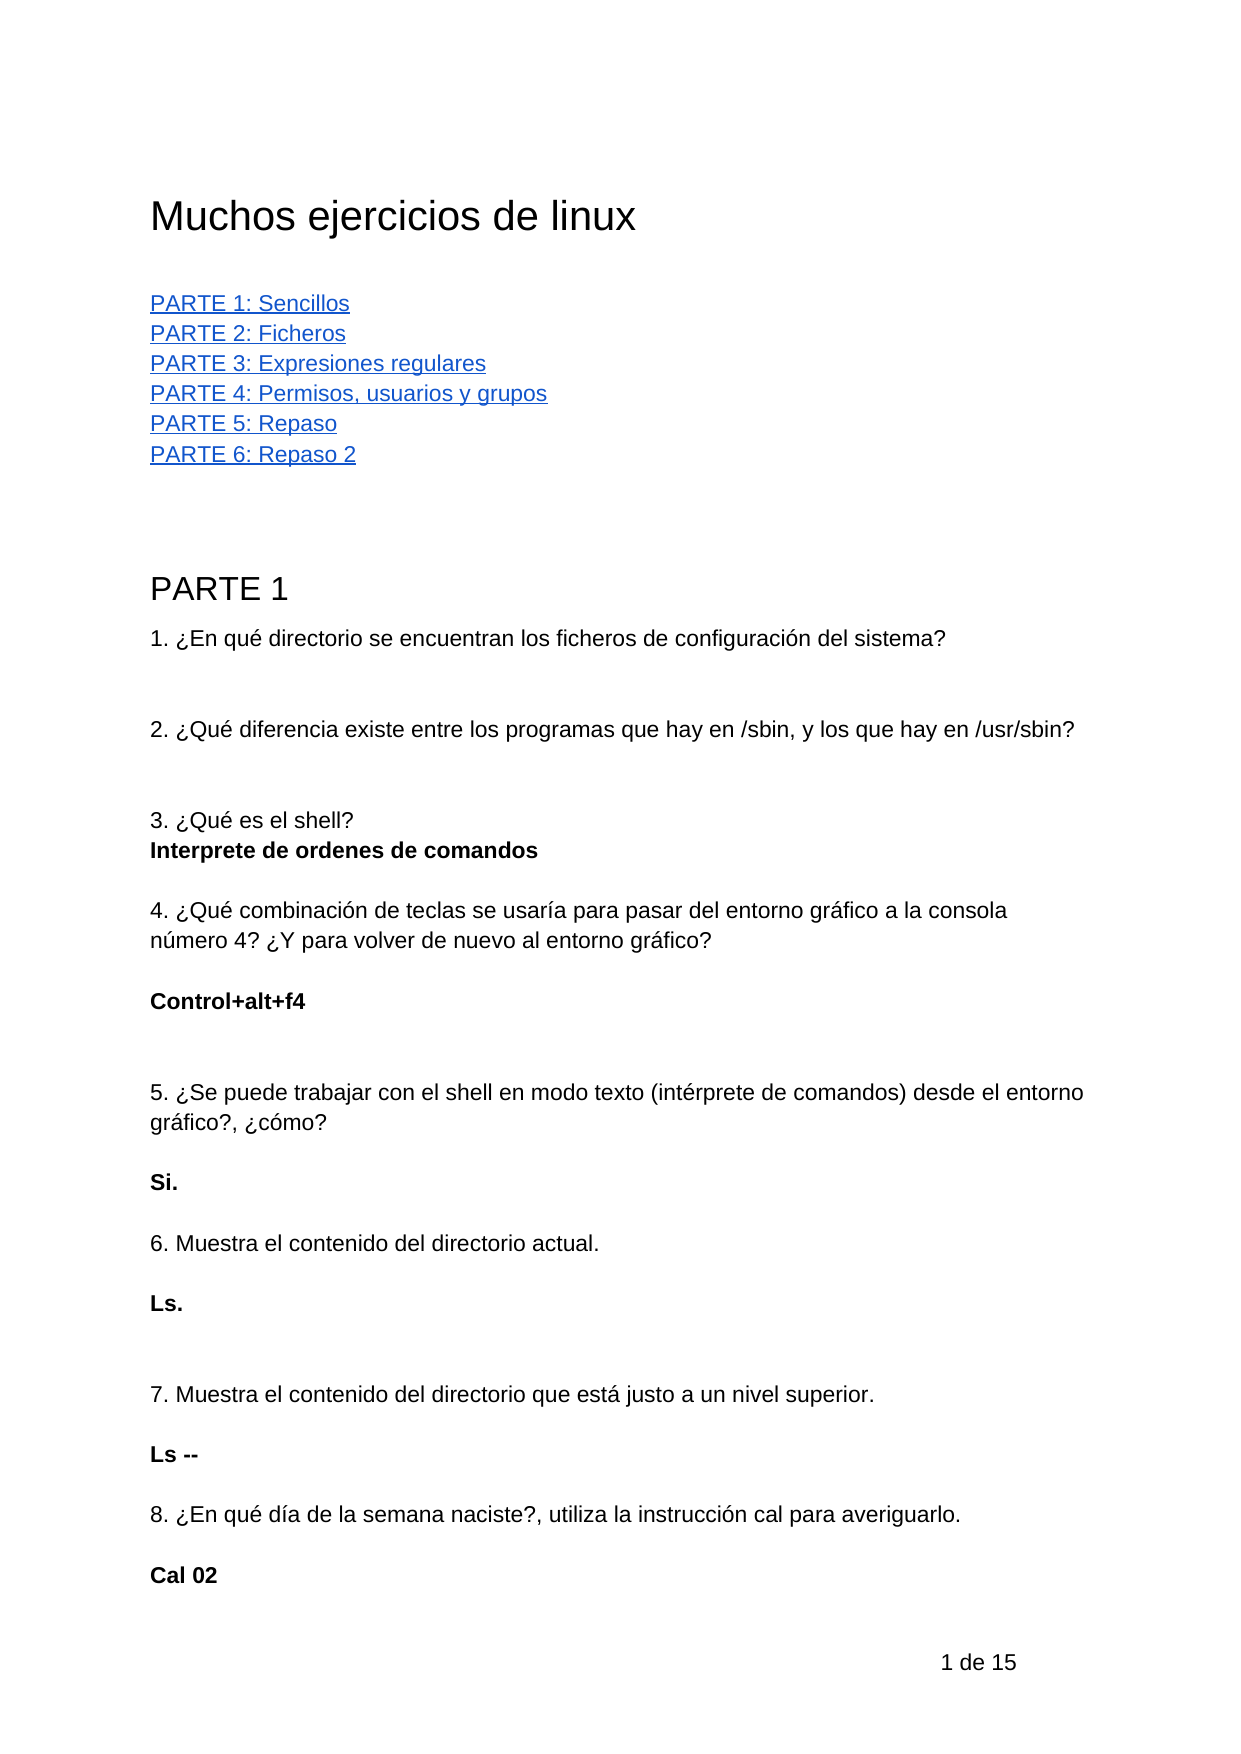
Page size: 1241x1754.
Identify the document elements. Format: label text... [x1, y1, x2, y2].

text 5. ¿Se puede trabajar con el shell en modo texto (intérprete de comandos) desde el entorno gráfico?, ¿cómo? [150, 1078, 1090, 1135]
text PARTE 5: Repaso [150, 410, 1090, 437]
text Si. [150, 1169, 1090, 1195]
text PARTE 2: Ficheros [150, 320, 1090, 346]
text Ls. [150, 1290, 1090, 1316]
subtitle Muchos ejercicios de linux [150, 192, 1090, 239]
text PARTE 6: Repaso 2 [150, 441, 1090, 467]
subtitle PARTE 1 [150, 569, 1090, 607]
text 6. Muestra el contenido del directorio actual. [150, 1229, 1090, 1256]
text PARTE 1: Sencillos [150, 289, 1090, 316]
text Control+alt+f4 [150, 988, 1090, 1014]
text Cal 02 [150, 1562, 1090, 1588]
text Ls -- [150, 1441, 1090, 1467]
text 2. ¿Qué diferencia existe entre los programas que hay en /sbin, y los que hay en /usr/sbin? [150, 716, 1090, 742]
text PARTE 4: Permisos, usuarios y grupos [150, 380, 1090, 406]
text 4. ¿Qué combinación de teclas se usaría para pasar del entorno gráfico a la consola número 4? ¿Y para volver de nuevo al entorno gráfico? [150, 897, 1090, 954]
text 8. ¿En qué día de la semana naciste?, utiliza la instrucción cal para averiguarlo. [150, 1501, 1090, 1528]
text Interprete de ordenes de comandos [150, 837, 1090, 863]
text 7. Muestra el contenido del directorio que está justo a un nivel superior. [150, 1381, 1090, 1407]
text 3. ¿Qué es el shell? [150, 807, 1090, 833]
text 1. ¿En qué directorio se encuentran los ficheros de configuración del sistema? [150, 625, 1090, 652]
text PARTE 3: Expresiones regulares [150, 350, 1090, 376]
